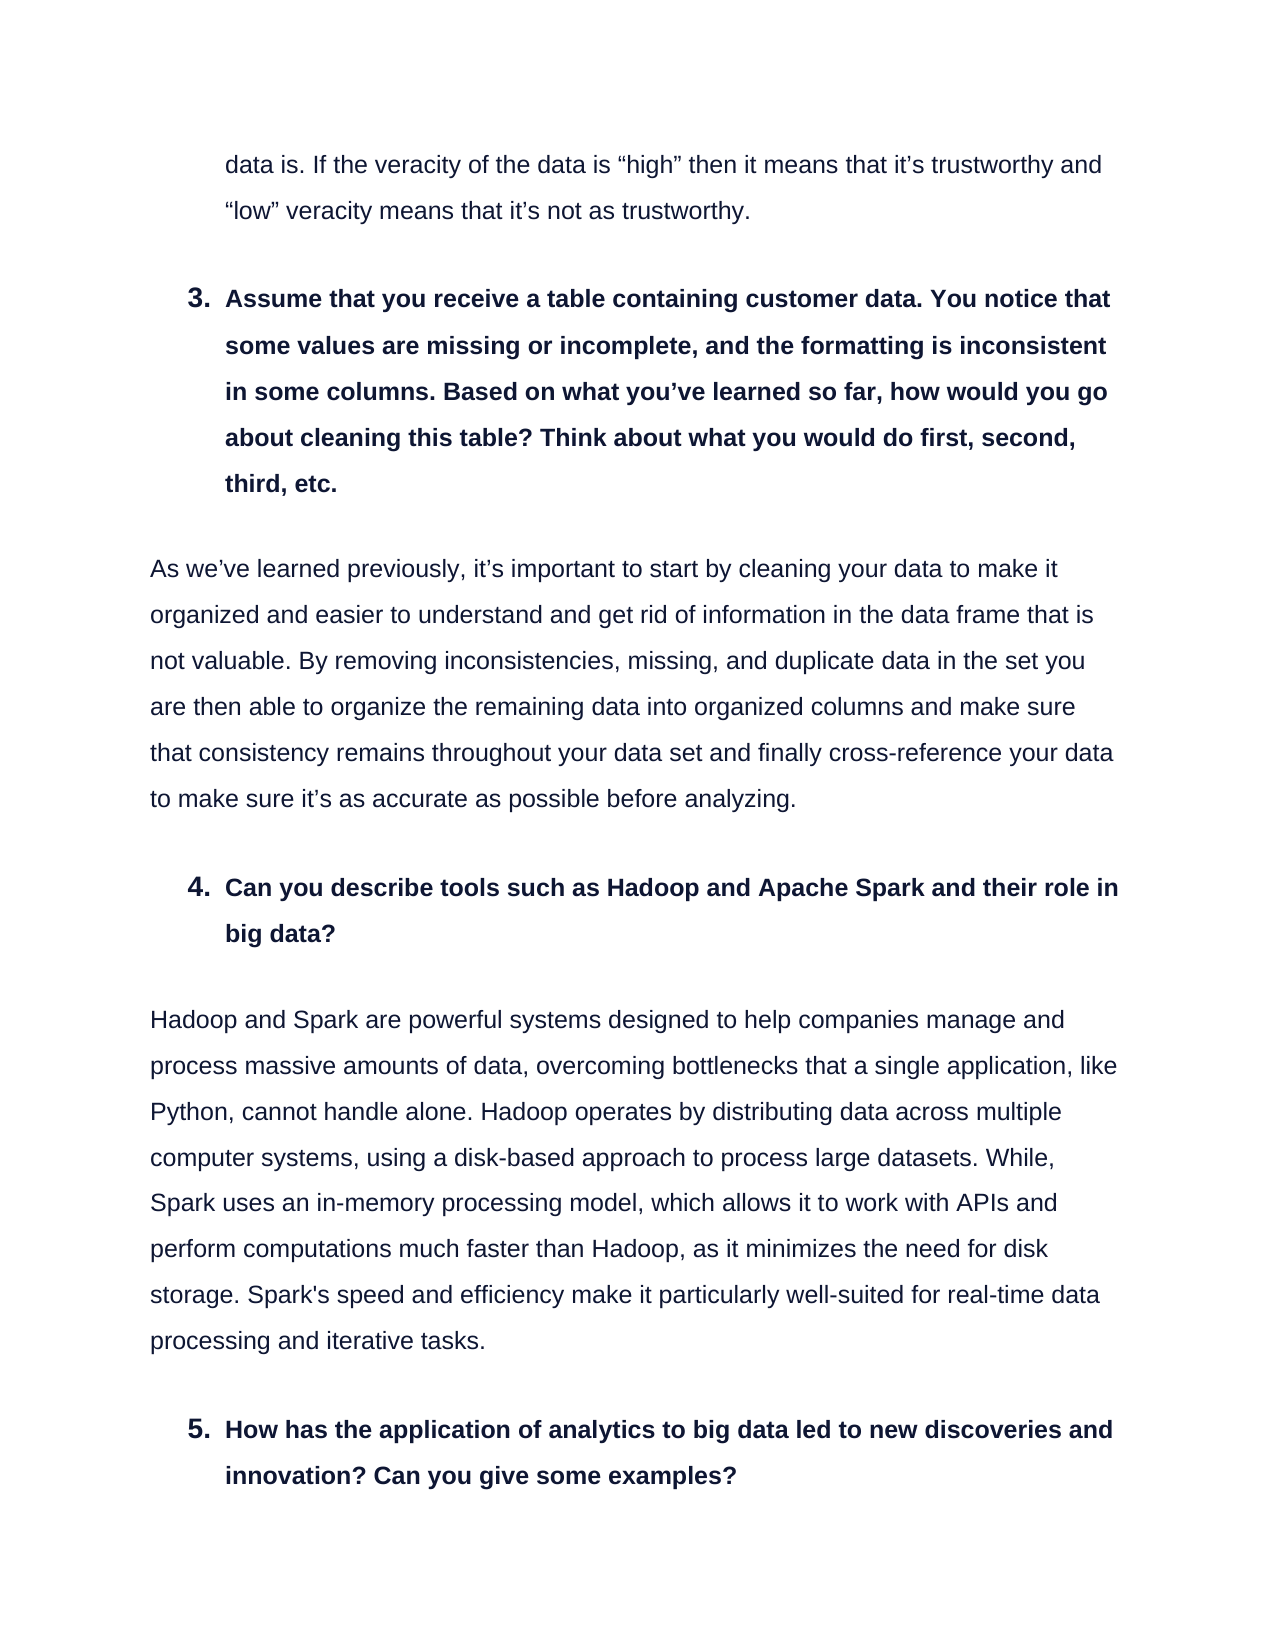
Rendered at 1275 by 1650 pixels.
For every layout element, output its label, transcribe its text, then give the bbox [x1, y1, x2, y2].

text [225, 150, 1125, 225]
text Hadoop and Spark are powerful systems designed to help companies manage and process massive amounts of data, overcoming bottlenecks that a single application, like Python, cannot handle alone. Hadoop operates by distributing data across multiple computer systems, using a disk-based approach to process large datasets. While, Spark uses an in-memory processing model, which allows it to work with APIs and perform computations much faster than Hadoop, as it minimizes the need for disk storage. Spark's speed and efficiency make it particularly well-suited for real-time data processing and iterative tasks. [150, 1005, 1125, 1355]
list How has the application of analytics to big data led to new discoveries and innovation? Can you give some examples? [187, 1412, 1125, 1490]
list Assume that you receive a table containing customer data. You notice that some values are missing or incomplete, and the formatting is inconsistent in some columns. Based on what you’ve learned so far, how would you go about cleaning this table? Think about what you would do first, second, third, etc. [187, 281, 1125, 498]
list Can you describe tools such as Hadoop and Apache Spark and their role in big data? [187, 869, 1125, 948]
text As we’ve learned previously, it’s important to start by cleaning your data to make it organized and easier to understand and get rid of information in the data frame that is not valuable. By removing inconsistencies, missing, and duplicate data in the set you are then able to organize the remaining data into organized columns and make sure that consistency remains throughout your data set and finally cross-reference your data to make sure it’s as accurate as possible before analyzing. [150, 554, 1125, 813]
